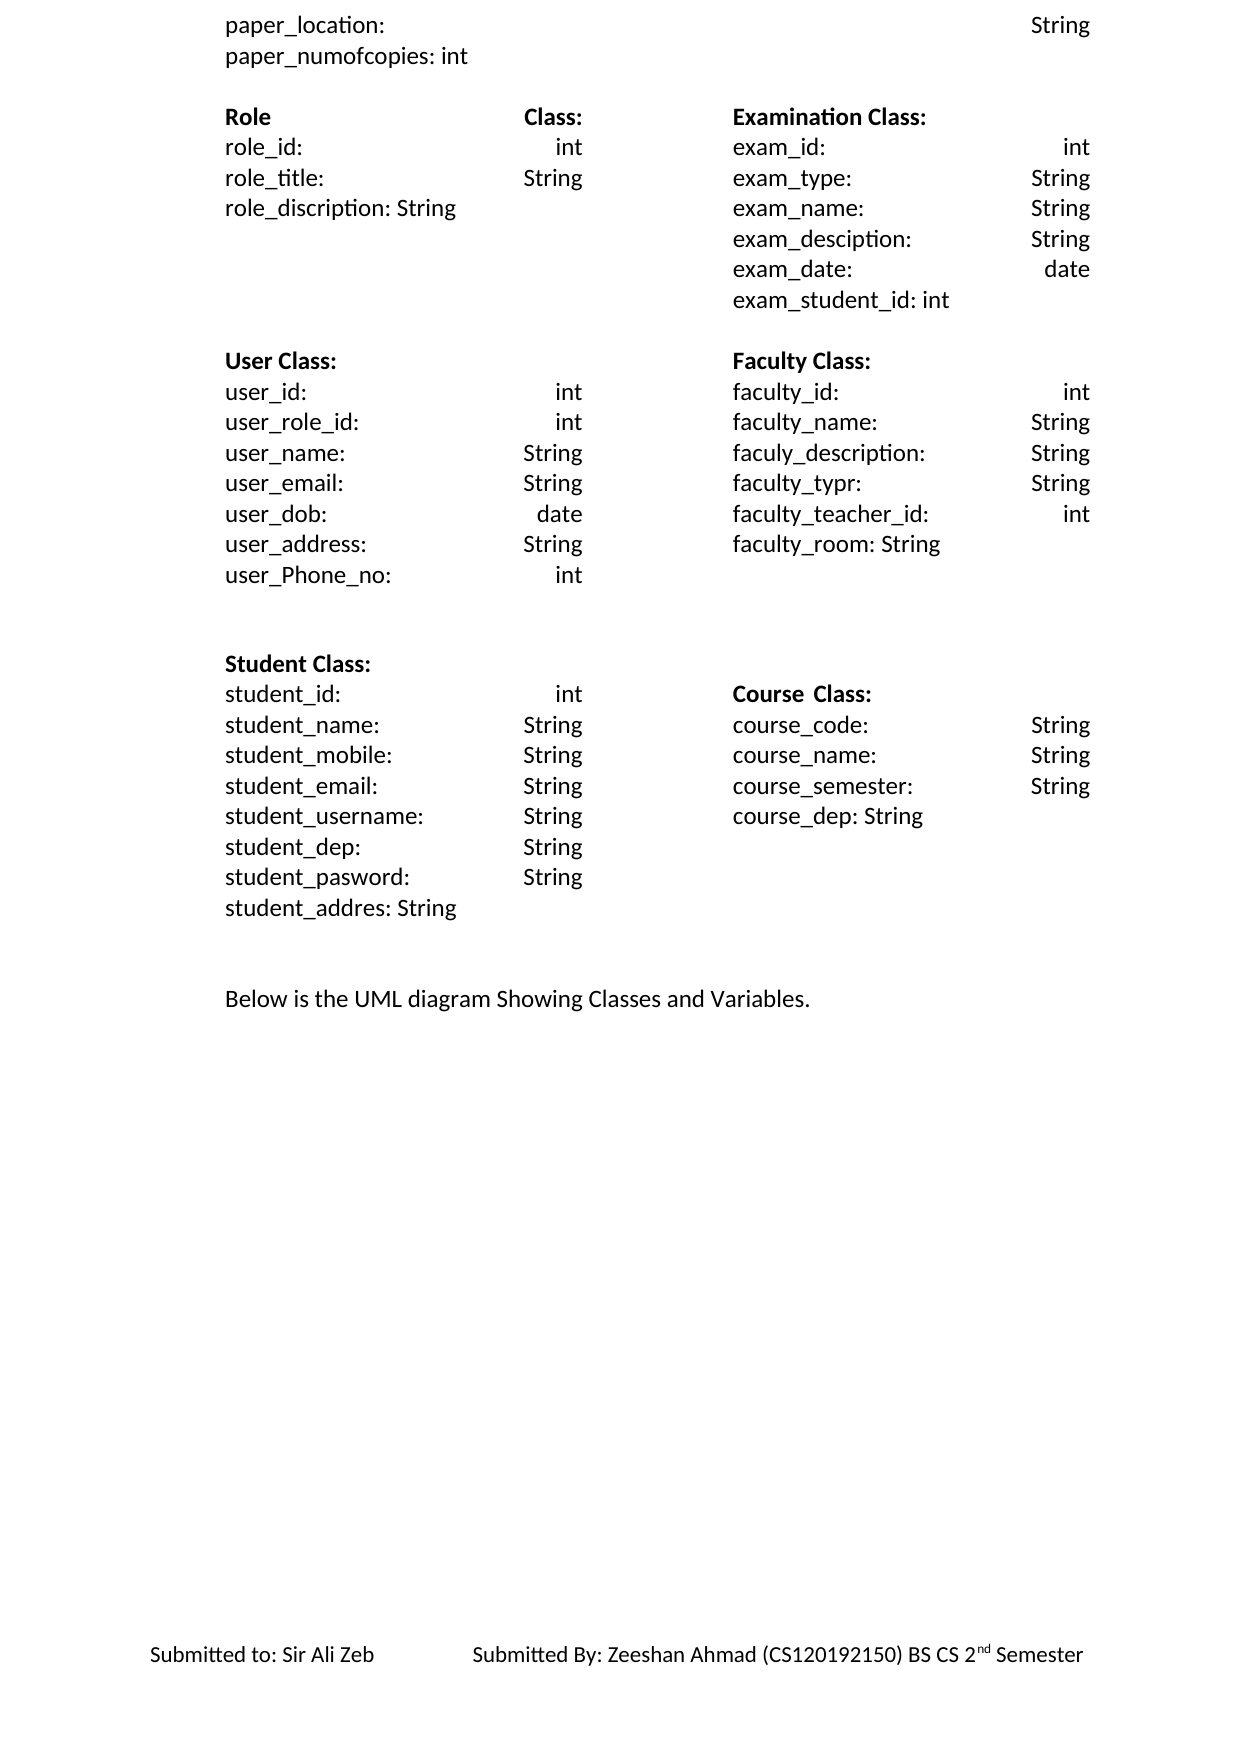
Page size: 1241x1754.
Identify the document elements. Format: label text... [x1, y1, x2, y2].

text course_code: String course_name: String course_semester: String course_dep: String [733, 709, 1090, 831]
text exam_id: int exam_type: String exam_name: String exam_desciption: String exam_date: date exam_student_id: int [733, 131, 1090, 314]
text User Class: [225, 345, 583, 376]
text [225, 9, 1090, 70]
text user_id: int user_role_id: int user_name: String user_email: String user_dob: date user_address: String user_Phone_no: int [225, 376, 583, 617]
text faculty_id: int faculty_name: String faculy_description: String faculty_typr: String faculty_teacher_id: int faculty_room: String [733, 376, 1090, 559]
text student_id: int student_name: String student_mobile: String student_email: String student_username: String student_dep: String student_pasword: String student_addres: String [225, 678, 583, 922]
text Below is the UML diagram Showing Classes and Variables. [225, 983, 1090, 1014]
text Role Class: role_id: int role_title: String role_discription: String [225, 101, 583, 223]
text Faculty Class: [733, 345, 1090, 376]
text Examination Class: [733, 101, 1090, 131]
text Course Class: [733, 678, 1090, 709]
text Student Class: [225, 648, 583, 678]
